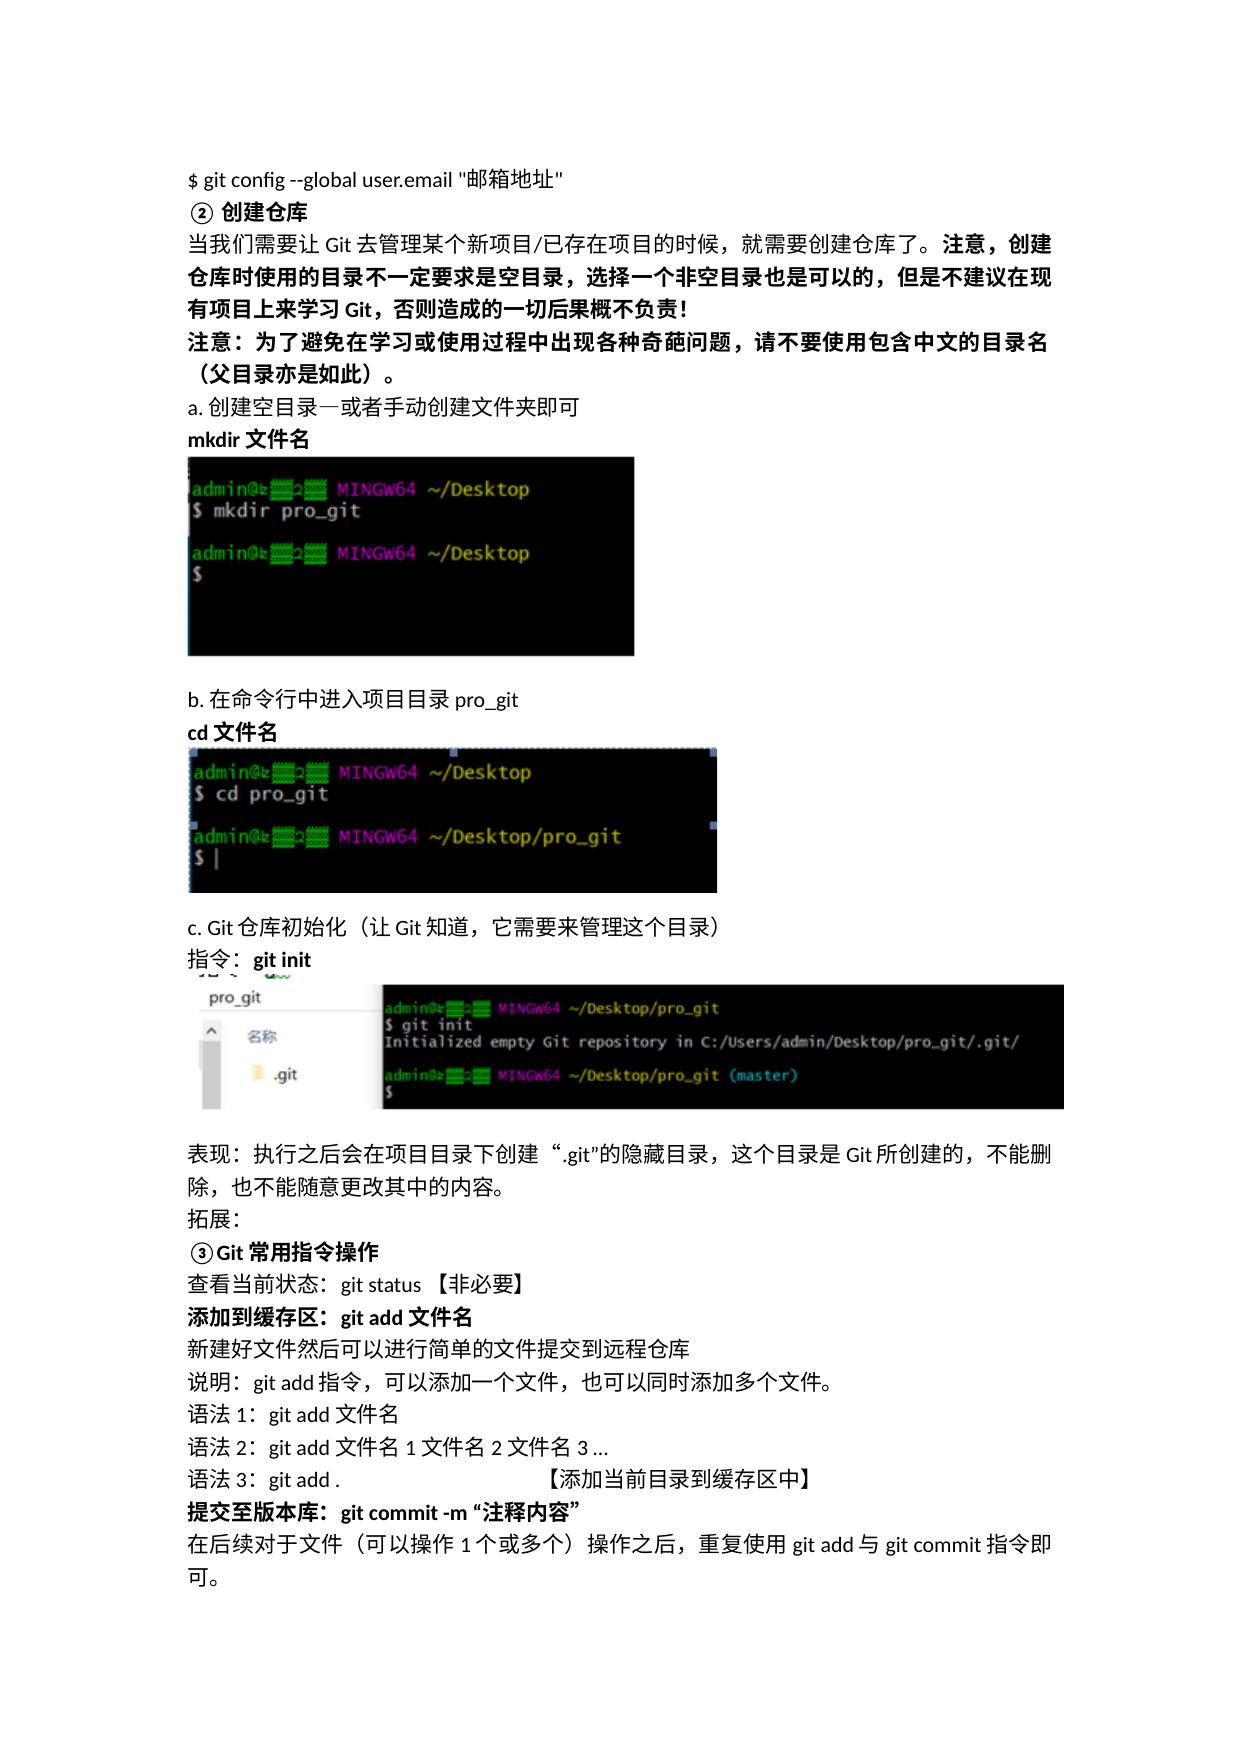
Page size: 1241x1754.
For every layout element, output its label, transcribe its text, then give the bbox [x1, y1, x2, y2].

text cd 文件名 [187, 714, 1053, 747]
text a. 创建空目录—或者手动创建文件夹即可 [187, 389, 1053, 422]
text $ git config --global user.email "邮箱地址" [187, 162, 1053, 194]
text 拓展： [187, 1202, 1053, 1234]
text 查看当前状态：git status 【非必要】 [187, 1267, 1053, 1299]
picture [187, 747, 718, 893]
text 添加到缓存区：git add 文件名 [187, 1299, 1053, 1332]
text b. 在命令行中进入项目目录pro_git [187, 682, 1053, 714]
picture [187, 974, 1064, 1111]
text 表现：执行之后会在项目目录下创建“.git”的隐藏目录，这个目录是Git所创建的，不能删除，也不能随意更改其中的内容。 [187, 1137, 1053, 1202]
text 说明：git add指令，可以添加一个文件，也可以同时添加多个文件。 [187, 1364, 1053, 1397]
text 当我们需要让Git去管理某个新项目/已存在项目的时候，就需要创建仓库了。注意，创建仓库时使用的目录不一定要求是空目录，选择一个非空目录也是可以的，但是不建议在现有项目上来学习Git，否则造成的一切后果概不负责！ [187, 227, 1053, 324]
text c. Git仓库初始化（让Git知道，它需要来管理这个目录） [187, 909, 1053, 942]
text 语法3：git add . 【添加当前目录到缓存区中】 [187, 1462, 1053, 1494]
text mkdir 文件名 [187, 422, 1053, 454]
text 指令：git init [187, 942, 1053, 974]
text 语法1：git add 文件名 [187, 1397, 1053, 1429]
text ②创建仓库 [187, 194, 1053, 227]
text ③Git常用指令操作 [187, 1234, 1053, 1267]
picture [187, 454, 635, 661]
text 注意：为了避免在学习或使用过程中出现各种奇葩问题，请不要使用包含中文的目录名（父目录亦是如此）。 [187, 324, 1053, 389]
text 在后续对于文件（可以操作1个或多个）操作之后，重复使用git add与git commit指令即可。 [187, 1527, 1053, 1592]
text 提交至版本库：git commit -m “注释内容” [187, 1494, 1053, 1527]
text 语法2：git add 文件名1 文件名2 文件名3 … [187, 1429, 1053, 1462]
text 新建好文件然后可以进行简单的文件提交到远程仓库 [187, 1332, 1053, 1364]
